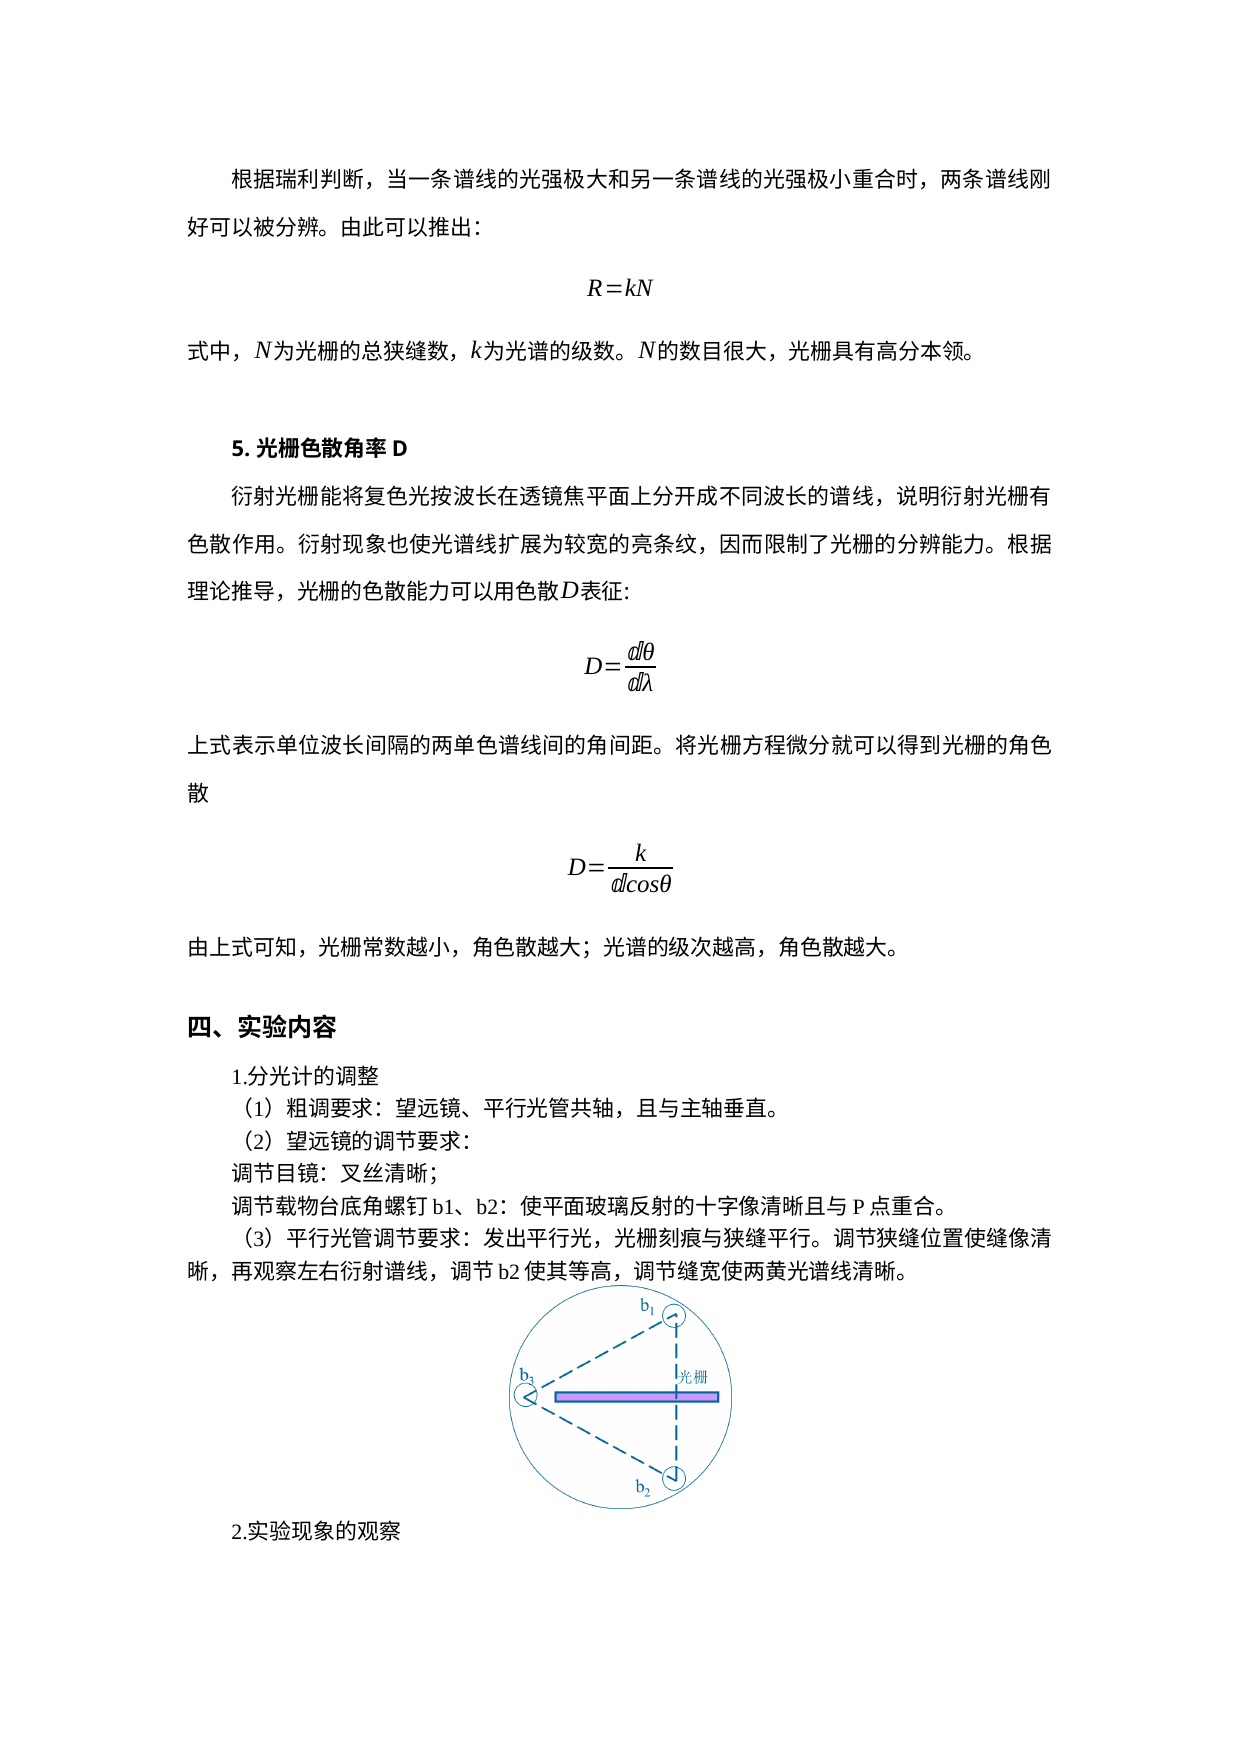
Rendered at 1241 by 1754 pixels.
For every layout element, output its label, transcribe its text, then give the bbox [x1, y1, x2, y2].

text 式中，为光栅的总狭缝数，为光谱的级数。的数目很大，光栅具有高分本领。 [187, 334, 1053, 366]
text （2）望远镜的调节要求： [187, 1123, 1053, 1156]
picture [508, 1285, 732, 1509]
text 衍射光栅能将复色光按波长在透镜焦平面上分开成不同波长的谱线，说明衍射光栅有色散作用。衍射现象也使光谱线扩展为较宽的亮条纹，因而限制了光栅的分辨能力。根据理论推导，光栅的色散能力可以用色散表征: [187, 479, 1053, 606]
text 四、实验内容 [187, 993, 1053, 1058]
text 1.分光计的调整 [187, 1058, 1053, 1091]
text 调节载物台底角螺钉b1、b2：使平面玻璃反射的十字像清晰且与P点重合。 [187, 1188, 1053, 1221]
text 根据瑞利判断，当一条谱线的光强极大和另一条谱线的光强极小重合时，两条谱线刚好可以被分辨。由此可以推出： [187, 162, 1053, 241]
text 上式表示单位波长间隔的两单色谱线间的角间距。将光栅方程微分就可以得到光栅的角色散 [187, 728, 1053, 807]
list 2.实验现象的观察 [187, 1513, 1053, 1546]
text 调节目镜：叉丝清晰； [187, 1156, 1053, 1188]
text （1）粗调要求：望远镜、平行光管共轴，且与主轴垂直。 [187, 1091, 1053, 1123]
list 平行光管调节要求：发出平行光，光栅刻痕与狭缝平行。调节狭缝位置使缝像清晰，再观察左右衍射谱线，调节b2使其等高，调节缝宽使两黄光谱线清晰。 [187, 1221, 1053, 1286]
text 5. 光栅色散角率D [187, 430, 1053, 463]
text 由上式可知，光栅常数越小，角色散越大；光谱的级次越高，角色散越大。 [187, 929, 1053, 961]
